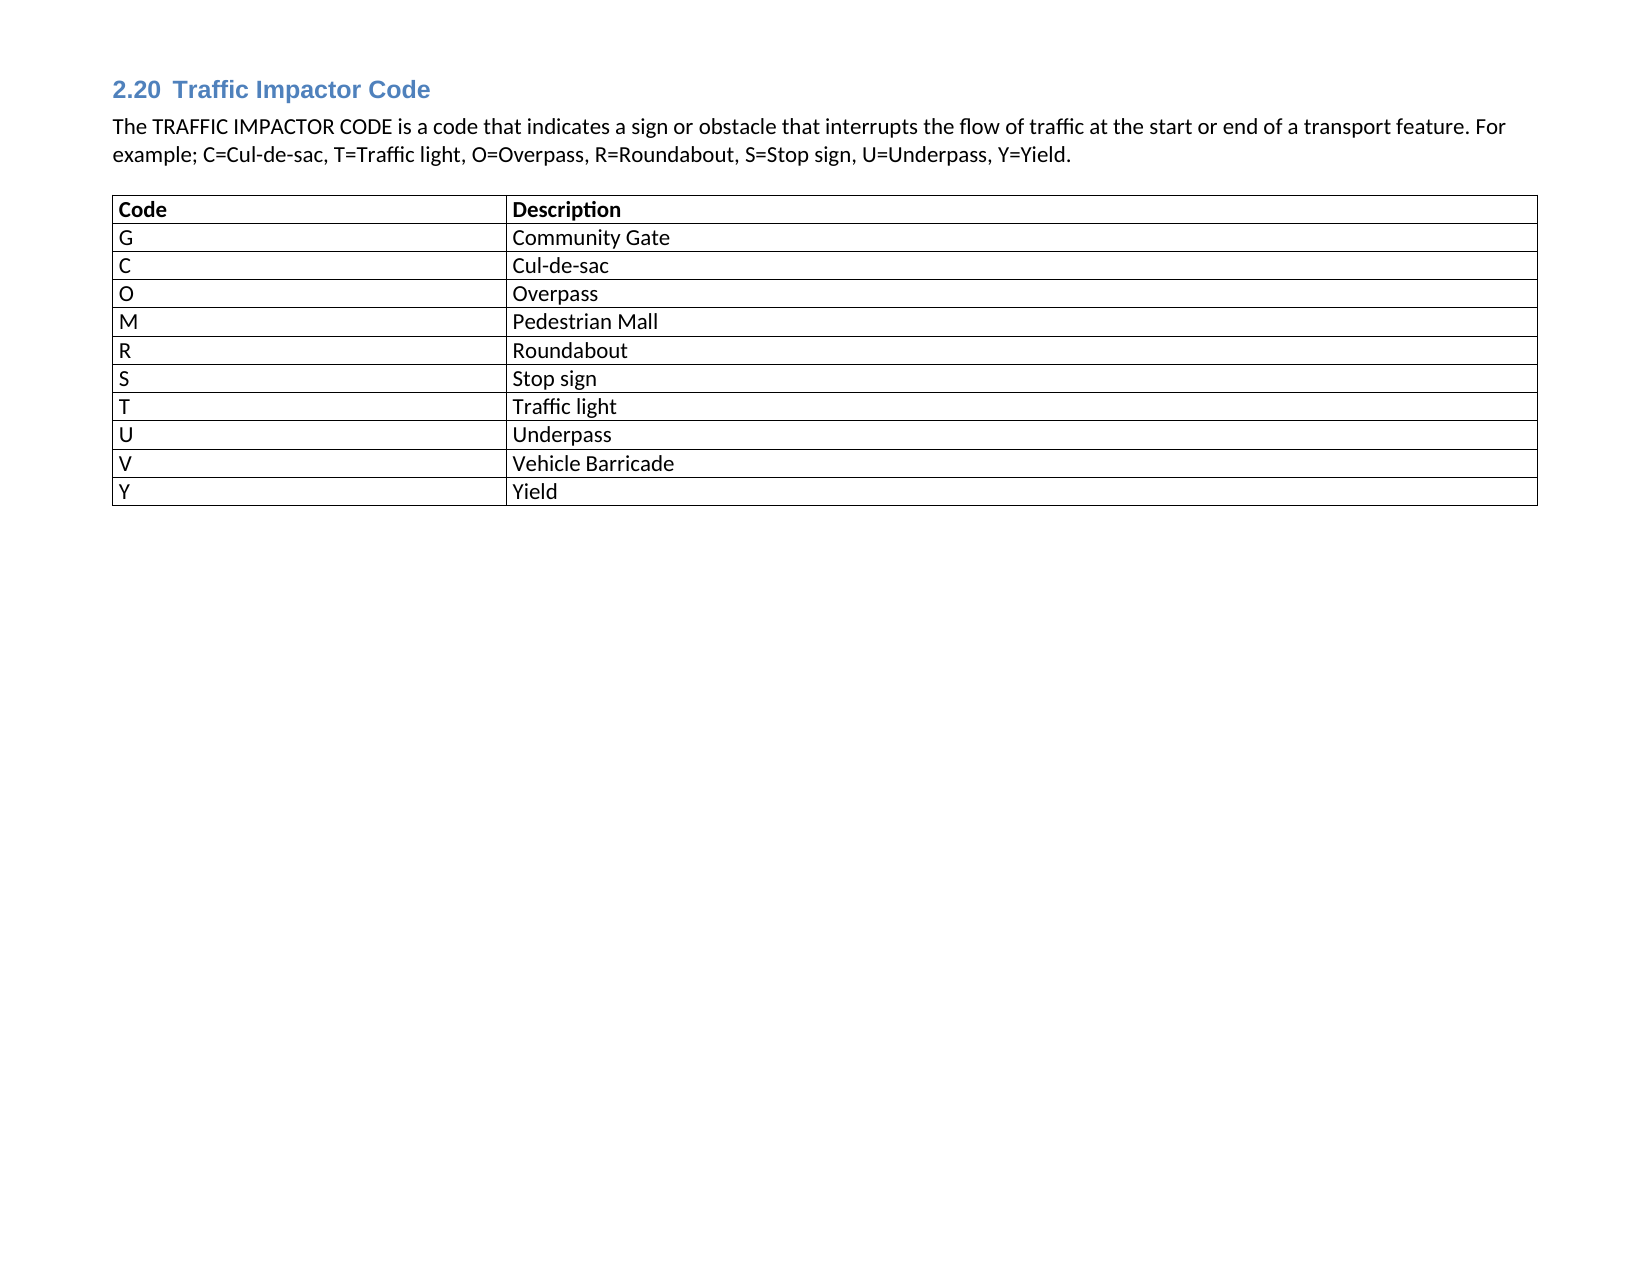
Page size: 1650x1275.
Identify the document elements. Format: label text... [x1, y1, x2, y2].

table_cell G [113, 224, 506, 251]
table_header Code [113, 196, 506, 223]
table_cell V [113, 450, 506, 477]
table_cell U [113, 421, 506, 448]
table_cell Overpass [507, 280, 1537, 307]
table_cell R [113, 337, 506, 364]
table_cell Community Gate [507, 224, 1537, 251]
table_cell Roundabout [507, 337, 1537, 364]
table_cell Cul-de-sac [507, 252, 1537, 279]
table_cell C [113, 252, 506, 279]
table_cell Stop sign [507, 365, 1537, 392]
table_cell O [113, 280, 506, 307]
table_cell Traffic light [507, 393, 1537, 420]
table_cell Vehicle Barricade [507, 450, 1537, 477]
text The TRAFFIC IMPACTOR CODE is a code that indicates a sign or obstacle that interrupts the flow of traffic at the start or end of a transport feature. For example; C=Cul-de-sac, T=Traffic light, O=Overpass, R=Roundabout, S=Stop sign, U=Underpass, Y=Yield. [112, 112, 1537, 168]
table_cell M [113, 308, 506, 336]
table_header Description [507, 196, 1537, 223]
table_cell Y [113, 478, 506, 505]
table_cell S [113, 365, 506, 392]
table_cell T [113, 393, 506, 420]
table_cell Pedestrian Mall [507, 308, 1537, 336]
table_cell Yield [507, 478, 1537, 505]
subtitle Traffic Impactor Code [112, 75, 1537, 104]
table_cell Underpass [507, 421, 1537, 448]
